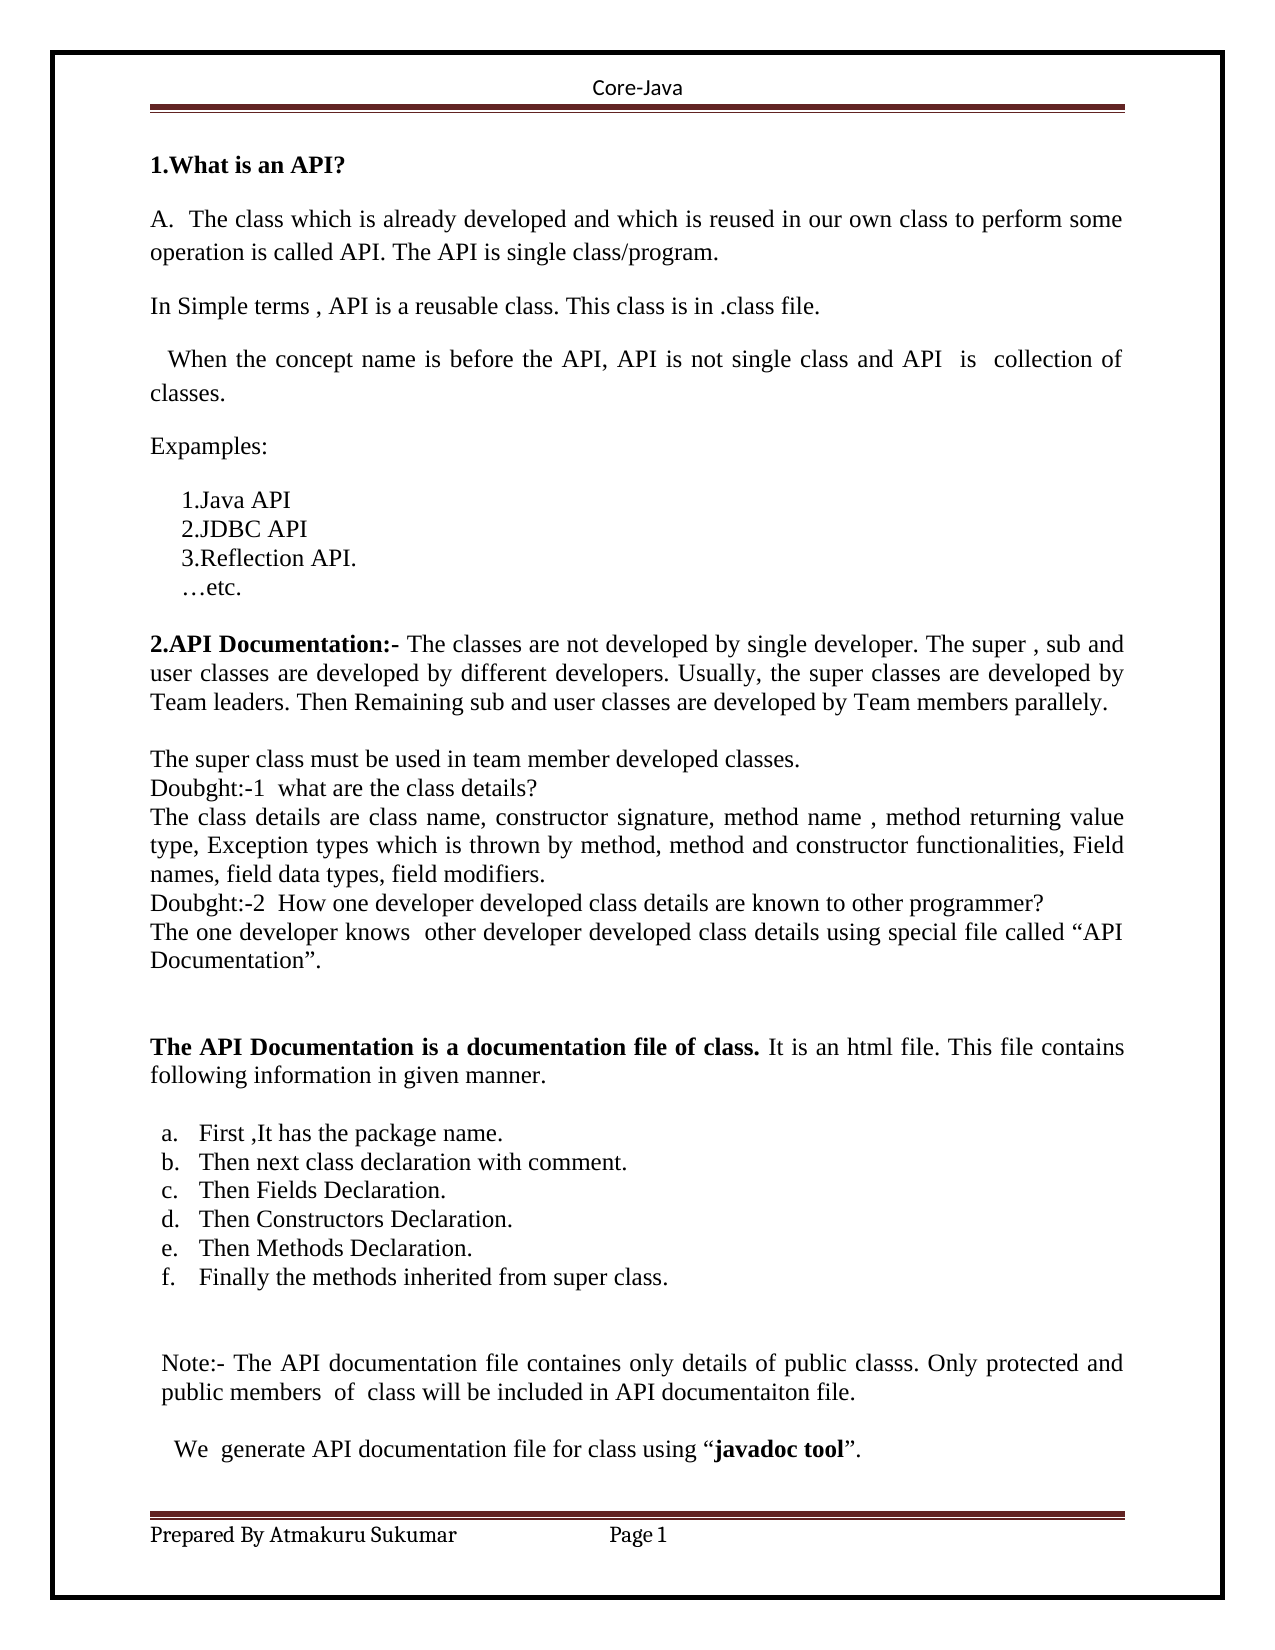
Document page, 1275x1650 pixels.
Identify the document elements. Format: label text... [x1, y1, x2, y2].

list Then Constructors Declaration. [161, 1204, 1125, 1233]
list First ,It has the package name. [161, 1118, 1125, 1147]
text 2.API Documentation:- The classes are not developed by single developer. The super , sub and user classes are developed by different developers. Usually, the super classes are developed by Team leaders. Then Remaining sub and user classes are developed by Team members parallely. [150, 629, 1125, 715]
text Expamples: [150, 431, 1125, 460]
list Then next class declaration with comment. [161, 1147, 1125, 1175]
list Then Fields Declaration. [161, 1175, 1125, 1204]
text A. The class which is already developed and which is reused in our own class to perform some operation is called API. The API is single class/program. [150, 204, 1125, 266]
text The super class must be used in team member developed classes. [150, 744, 1125, 773]
text The class details are class name, constructor signature, method name , method returning value type, Exception types which is thrown by method, method and constructor functionalities, Field names, field data types, field modifiers. [150, 802, 1125, 888]
text When the concept name is before the API, API is not single class and API is collection of classes. [150, 344, 1125, 406]
text 2.JDBC API [150, 514, 1125, 543]
list Then Methods Declaration. [161, 1233, 1125, 1262]
text The API Documentation is a documentation file of class. It is an html file. This file contains following information in given manner. [150, 1032, 1125, 1089]
text Doubght:-1 what are the class details? [150, 773, 1125, 802]
text We generate API documentation file for class using “javadoc tool”. [161, 1434, 1125, 1463]
text The one developer knows other developer developed class details using special file called “API Documentation”. [150, 917, 1125, 974]
text …etc. [150, 572, 1125, 600]
text Doubght:-2 How one developer developed class details are known to other programmer? [150, 888, 1125, 917]
list Finally the methods inherited from super class. [161, 1262, 1125, 1290]
text 3.Reflection API. [150, 543, 1125, 572]
text In Simple terms , API is a reusable class. This class is in .class file. [150, 291, 1125, 319]
text 1.Java API [150, 485, 1125, 514]
text Note:- The API documentation file containes only details of public classs. Only protected and public members of class will be included in API documentaiton file. [161, 1348, 1125, 1405]
text 1.What is an API? [150, 150, 1125, 179]
